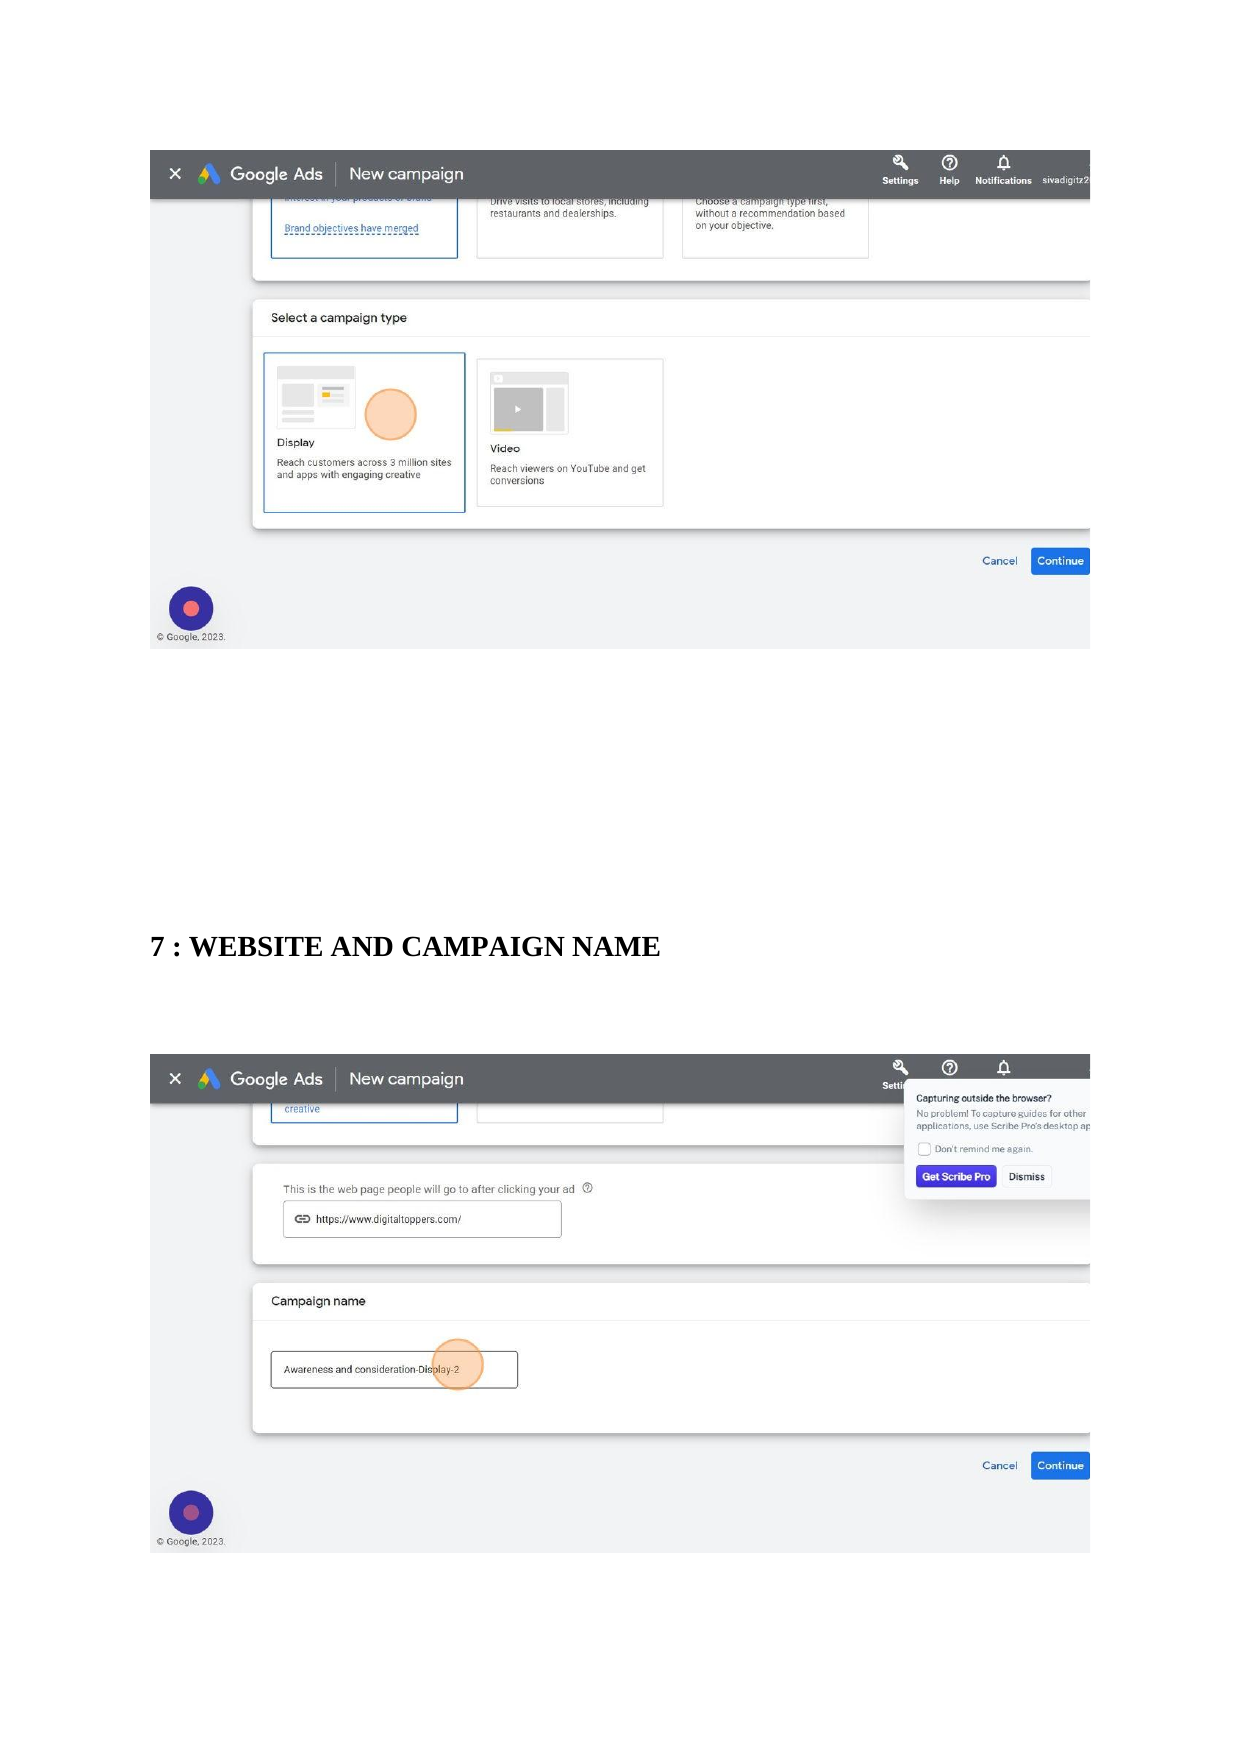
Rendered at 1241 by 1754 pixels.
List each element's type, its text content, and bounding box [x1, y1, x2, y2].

picture [150, 1054, 1091, 1553]
picture [150, 150, 1091, 649]
text 7 : WEBSITE AND CAMPAIGN NAME [150, 929, 1090, 962]
